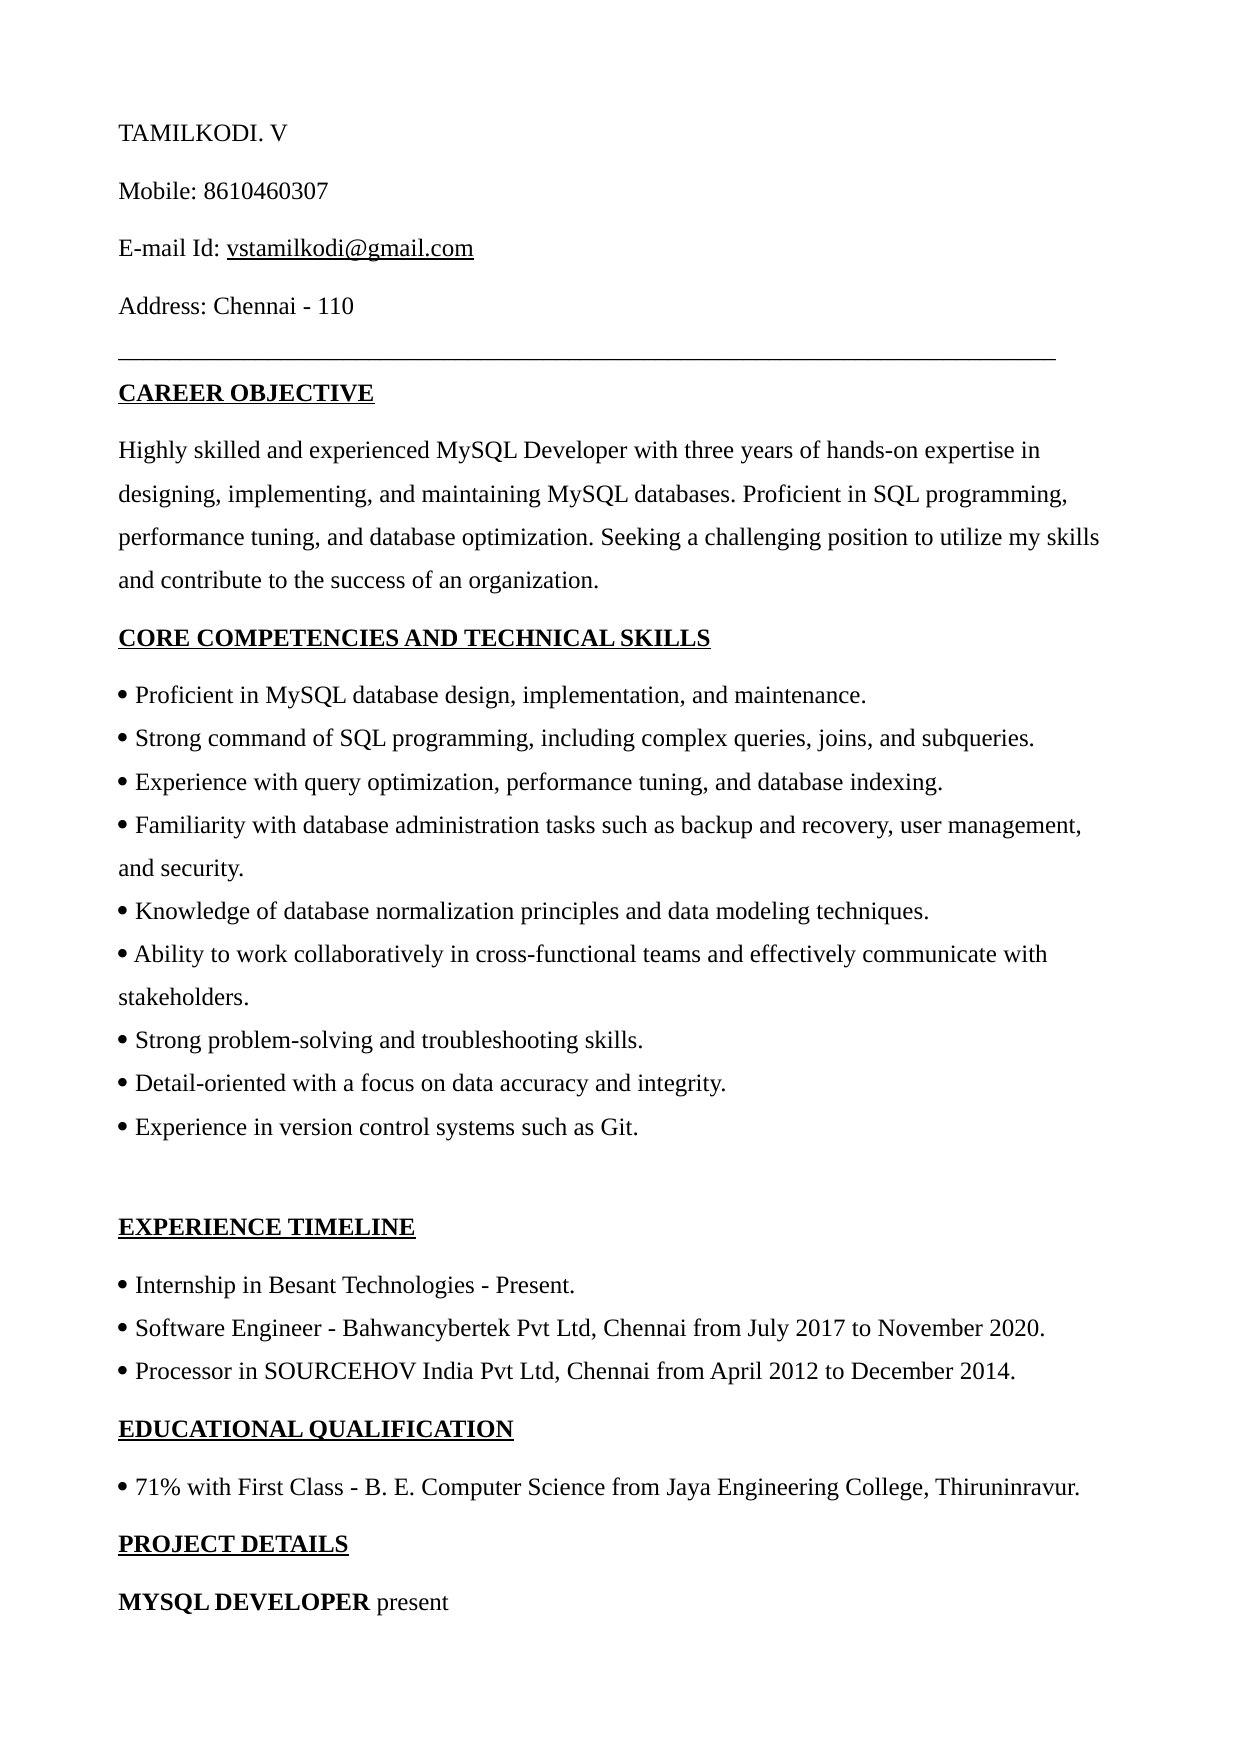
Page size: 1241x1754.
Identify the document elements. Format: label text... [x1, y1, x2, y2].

text Address: Chennai - 110 [118, 291, 1122, 320]
list Strong command of SQL programming, including complex queries, joins, and subqueries. [118, 723, 1122, 752]
list Strong problem-solving and troubleshooting skills. [118, 1025, 1122, 1054]
list 71% with First Class - B. E. Computer Science from Jaya Engineering College, Thiruninravur. [118, 1472, 1122, 1501]
text EXPERIENCE TIMELINE [118, 1212, 1122, 1241]
text EDUCATIONAL QUALIFICATION [118, 1414, 1122, 1443]
list Knowledge of database normalization principles and data modeling techniques. [118, 896, 1122, 925]
list Familiarity with database administration tasks such as backup and recovery, user management, and security. [118, 810, 1122, 882]
text E-mail Id: vstamilkodi@gmail.com [118, 233, 1122, 262]
list Detail-oriented with a focus on data accuracy and integrity. [118, 1068, 1122, 1097]
text CAREER OBJECTIVE [118, 378, 1122, 407]
list Ability to work collaboratively in cross-functional teams and effectively communicate with stakeholders. [118, 939, 1122, 1011]
text PROJECT DETAILS [118, 1529, 1122, 1558]
list Proficient in MySQL database design, implementation, and maintenance. [118, 680, 1122, 709]
text CORE COMPETENCIES AND TECHNICAL SKILLS [118, 623, 1122, 651]
list Internship in Besant Technologies - Present. [118, 1270, 1122, 1299]
text Highly skilled and experienced MySQL Developer with three years of hands-on expertise in designing, implementing, and maintaining MySQL databases. Proficient in SQL programming, performance tuning, and database optimization. Seeking a challenging position to utilize my skills and contribute to the success of an organization. [118, 436, 1122, 594]
list Software Engineer - Bahwancybertek Pvt Ltd, Chennai from July 2017 to November 2020. [118, 1313, 1122, 1342]
text Mobile: 8610460307 [118, 176, 1122, 204]
list Experience with query optimization, performance tuning, and database indexing. [118, 767, 1122, 795]
text ___________________________________________________________________________ [118, 334, 1122, 363]
text MYSQL DEVELOPER present [118, 1587, 1122, 1616]
text TAMILKODI. V [118, 118, 1122, 147]
list Experience in version control systems such as Git. [118, 1112, 1122, 1140]
list Processor in SOURCEHOV India Pvt Ltd, Chennai from April 2012 to December 2014. [118, 1356, 1122, 1385]
